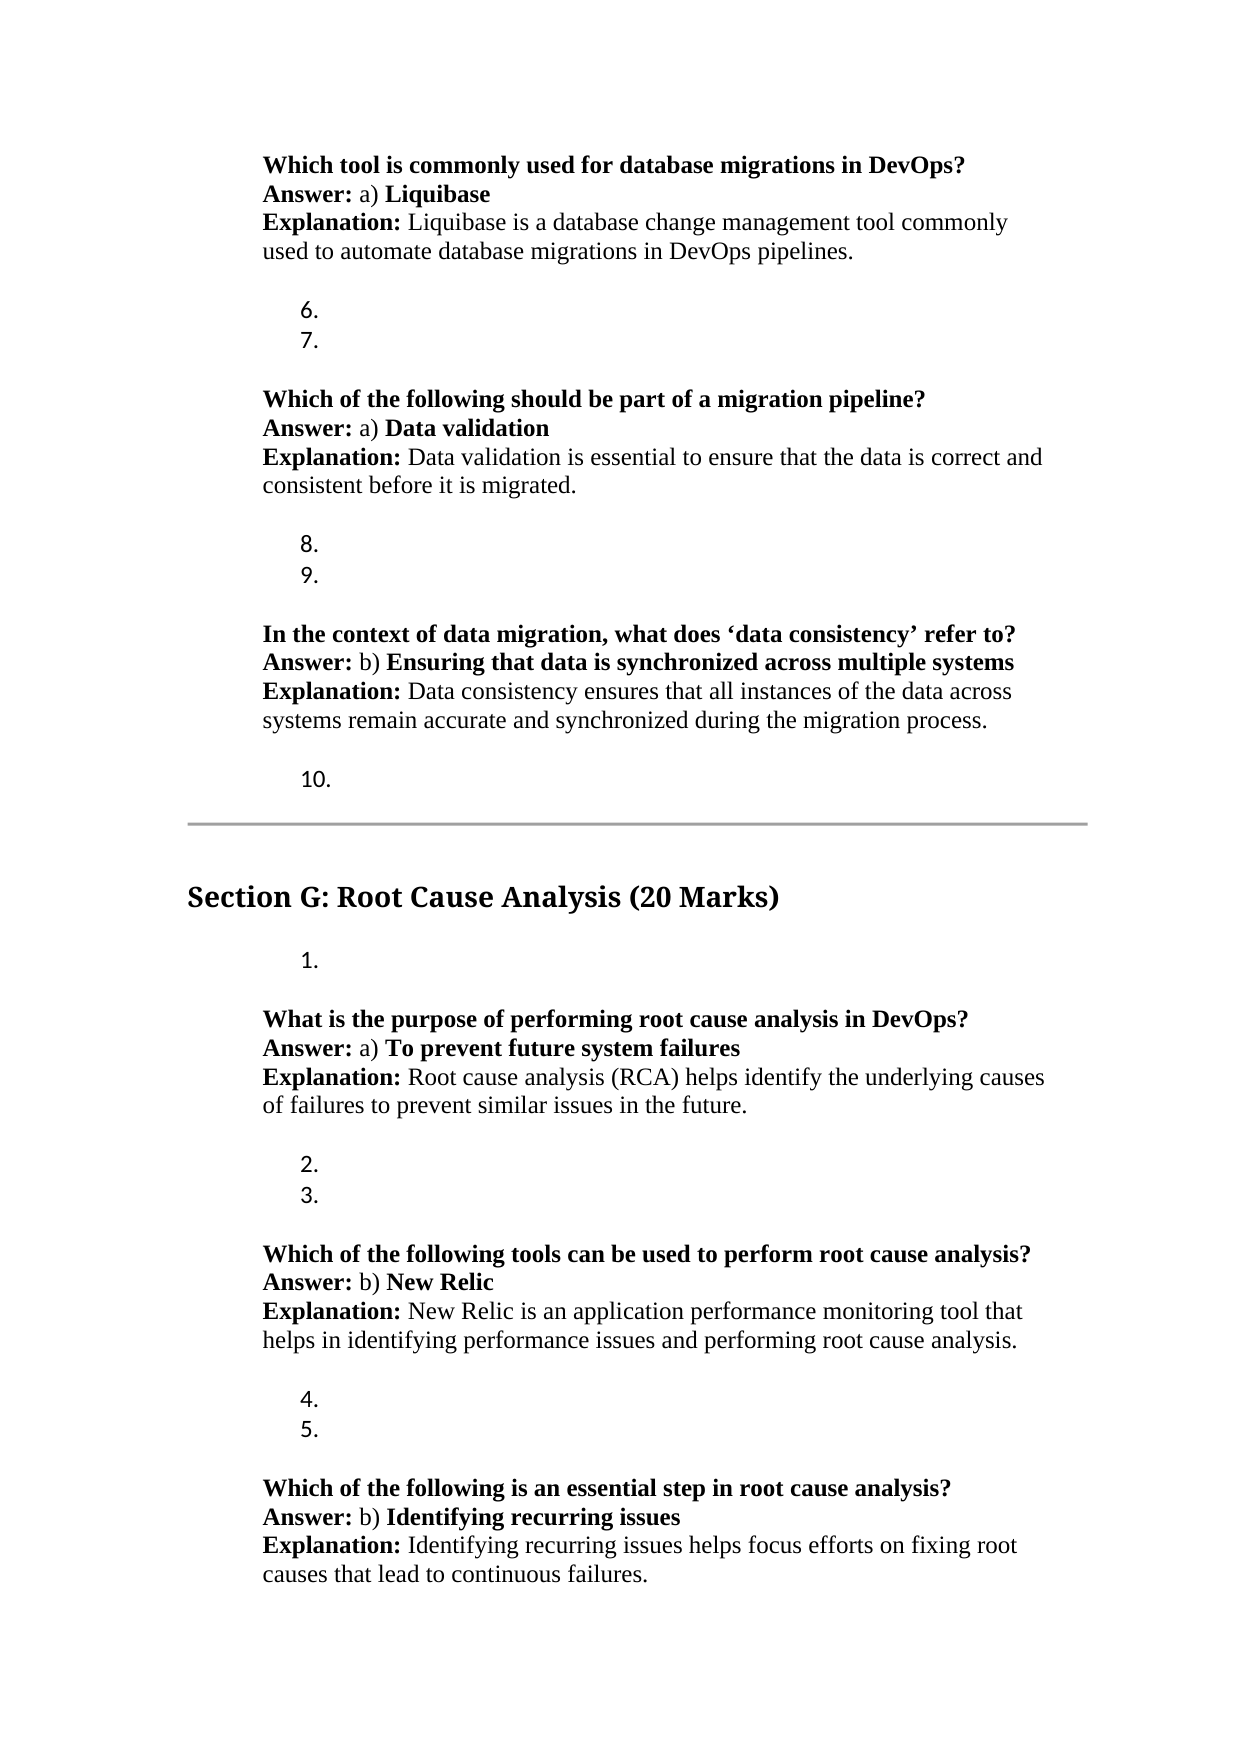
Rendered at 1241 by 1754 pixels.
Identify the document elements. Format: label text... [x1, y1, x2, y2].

subtitle Section G: Root Cause Analysis (20 Marks) [187, 877, 1053, 916]
text Which tool is commonly used for database migrations in DevOps? Answer: a) Liquibase Explanation: Liquibase is a database change management tool commonly used to automate database migrations in DevOps pipelines. [262, 150, 1053, 265]
text Which of the following is an essential step in root cause analysis? Answer: b) Identifying recurring issues Explanation: Identifying recurring issues helps focus efforts on fixing root causes that lead to continuous failures. [262, 1473, 1053, 1588]
text Which of the following tools can be used to perform root cause analysis? Answer: b) New Relic Explanation: New Relic is an application performance monitoring tool that helps in identifying performance issues and performing root cause analysis. [262, 1239, 1053, 1354]
text In the context of data migration, what does ‘data consistency’ refer to? Answer: b) Ensuring that data is synchronized across multiple systems Explanation: Data consistency ensures that all instances of the data across systems remain accurate and synchronized during the migration process. [262, 619, 1053, 734]
text Which of the following should be part of a migration pipeline? Answer: a) Data validation Explanation: Data validation is essential to ensure that the data is correct and consistent before it is migrated. [262, 384, 1053, 499]
text What is the purpose of performing root cause analysis in DevOps? Answer: a) To prevent future system failures Explanation: Root cause analysis (RCA) helps identify the underlying causes of failures to prevent similar issues in the future. [262, 1004, 1053, 1119]
